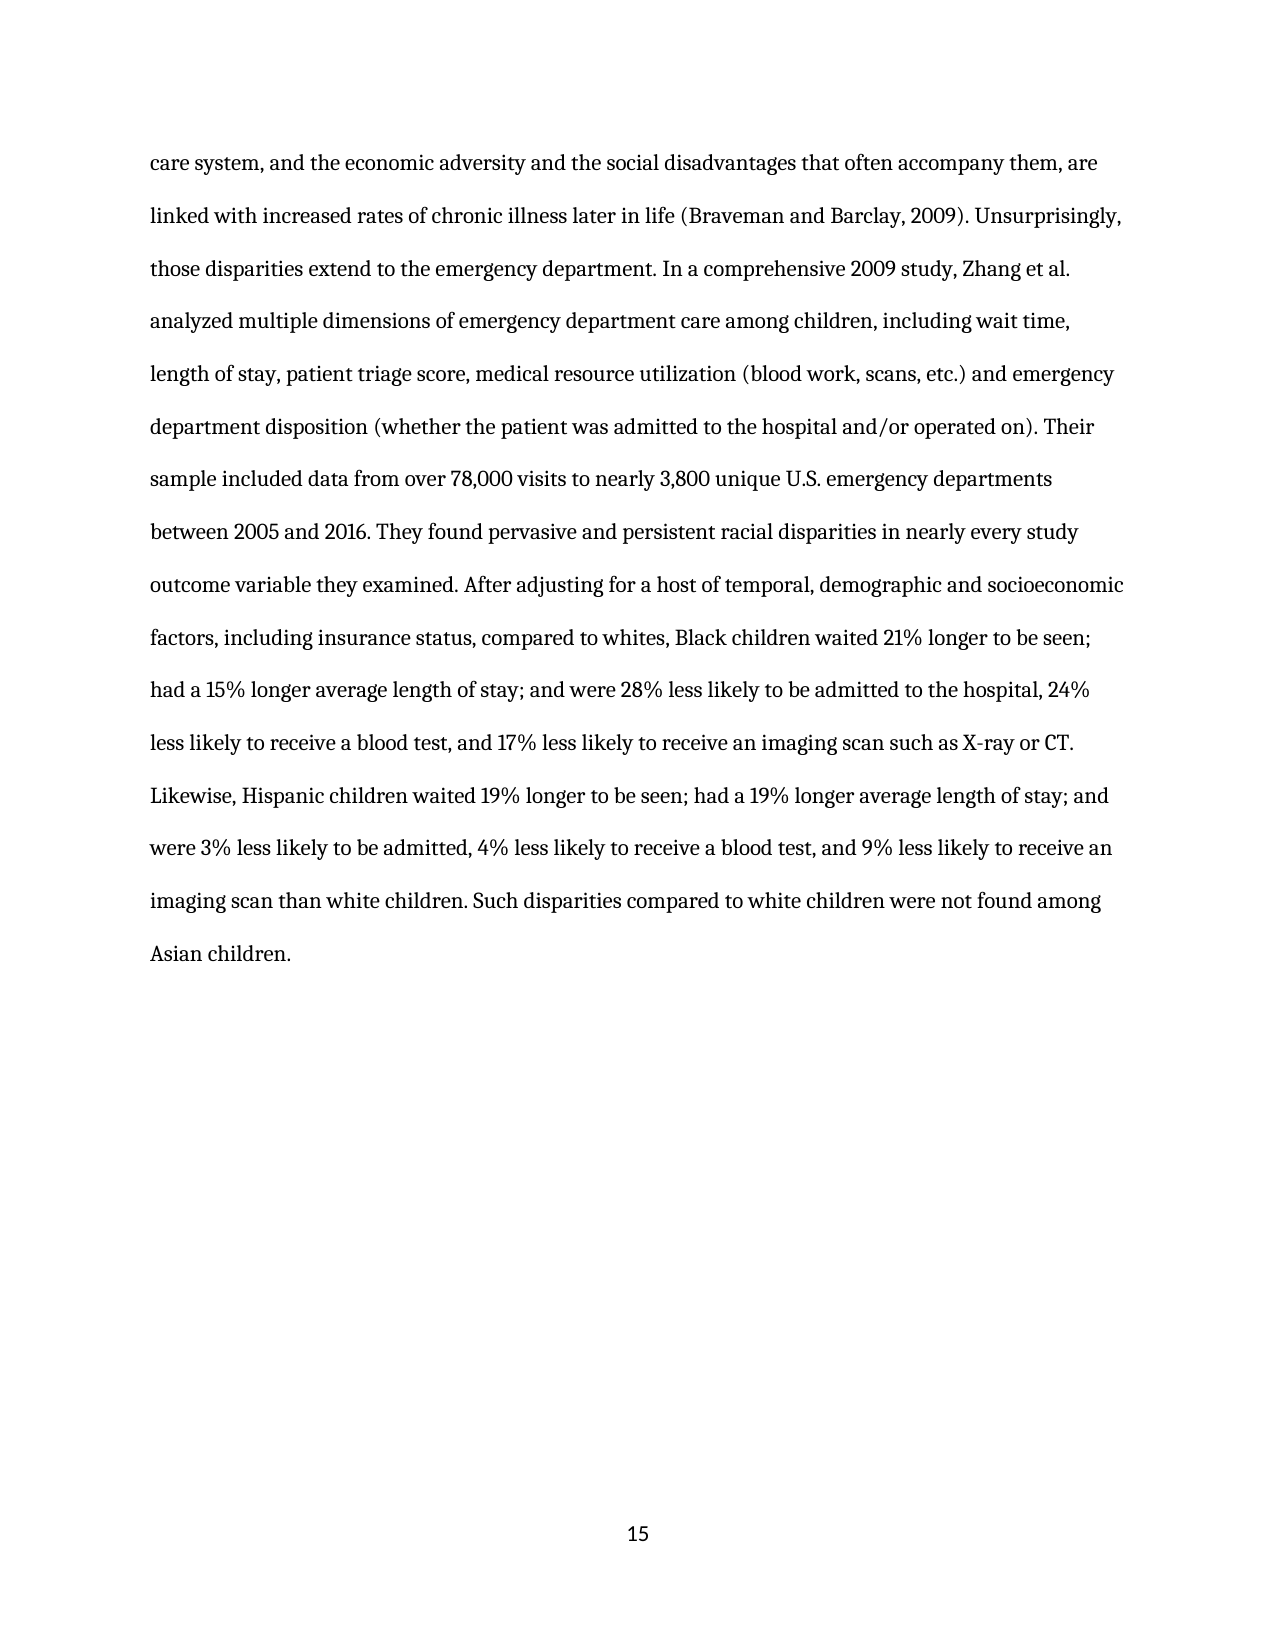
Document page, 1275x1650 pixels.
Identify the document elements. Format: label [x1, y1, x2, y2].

text [150, 150, 1125, 967]
